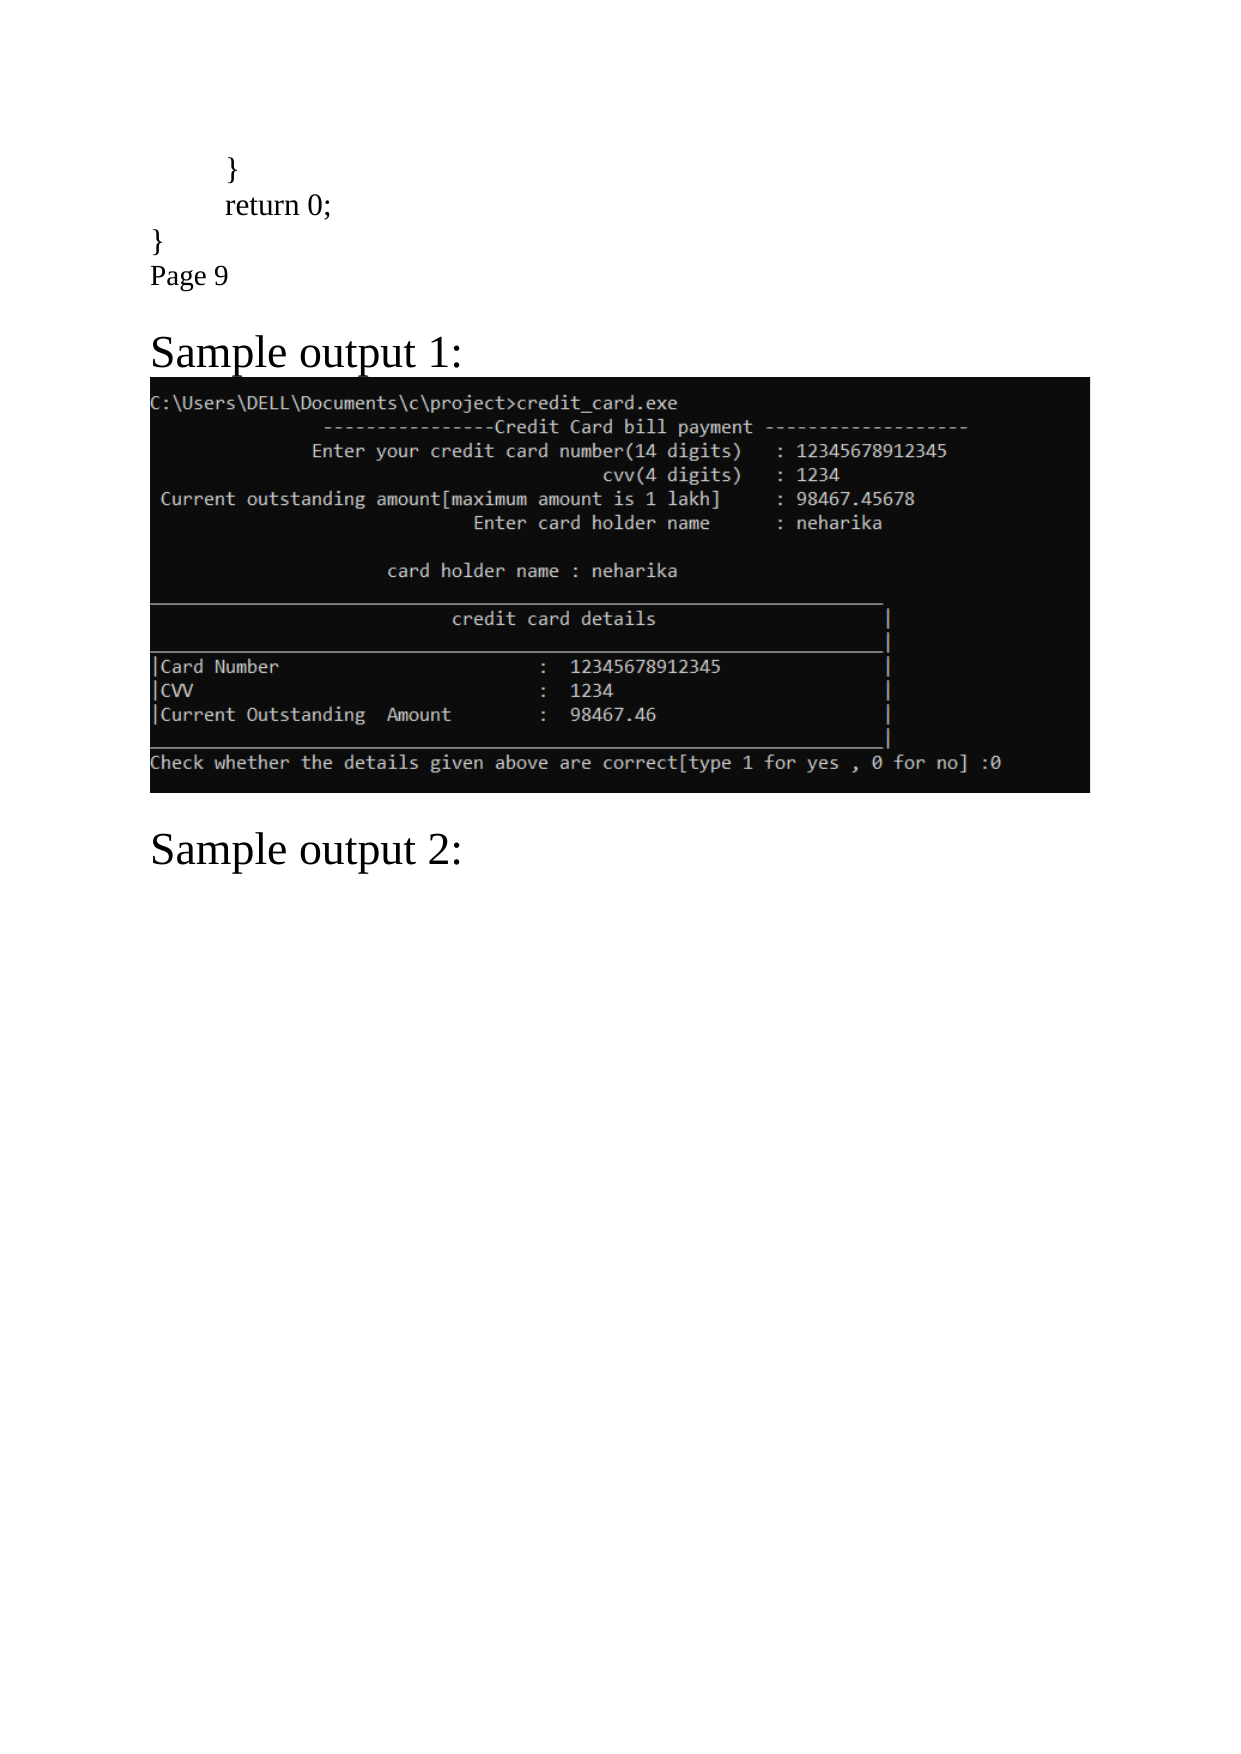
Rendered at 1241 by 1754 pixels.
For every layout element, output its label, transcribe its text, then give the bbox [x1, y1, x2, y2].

picture [150, 377, 1091, 793]
text } [150, 150, 1090, 186]
text Page 9 [150, 258, 1090, 291]
text Sample output 2: [150, 821, 1090, 874]
text return 0; [150, 186, 1090, 222]
text } [150, 222, 1090, 258]
text Sample output 1: [150, 325, 1090, 377]
